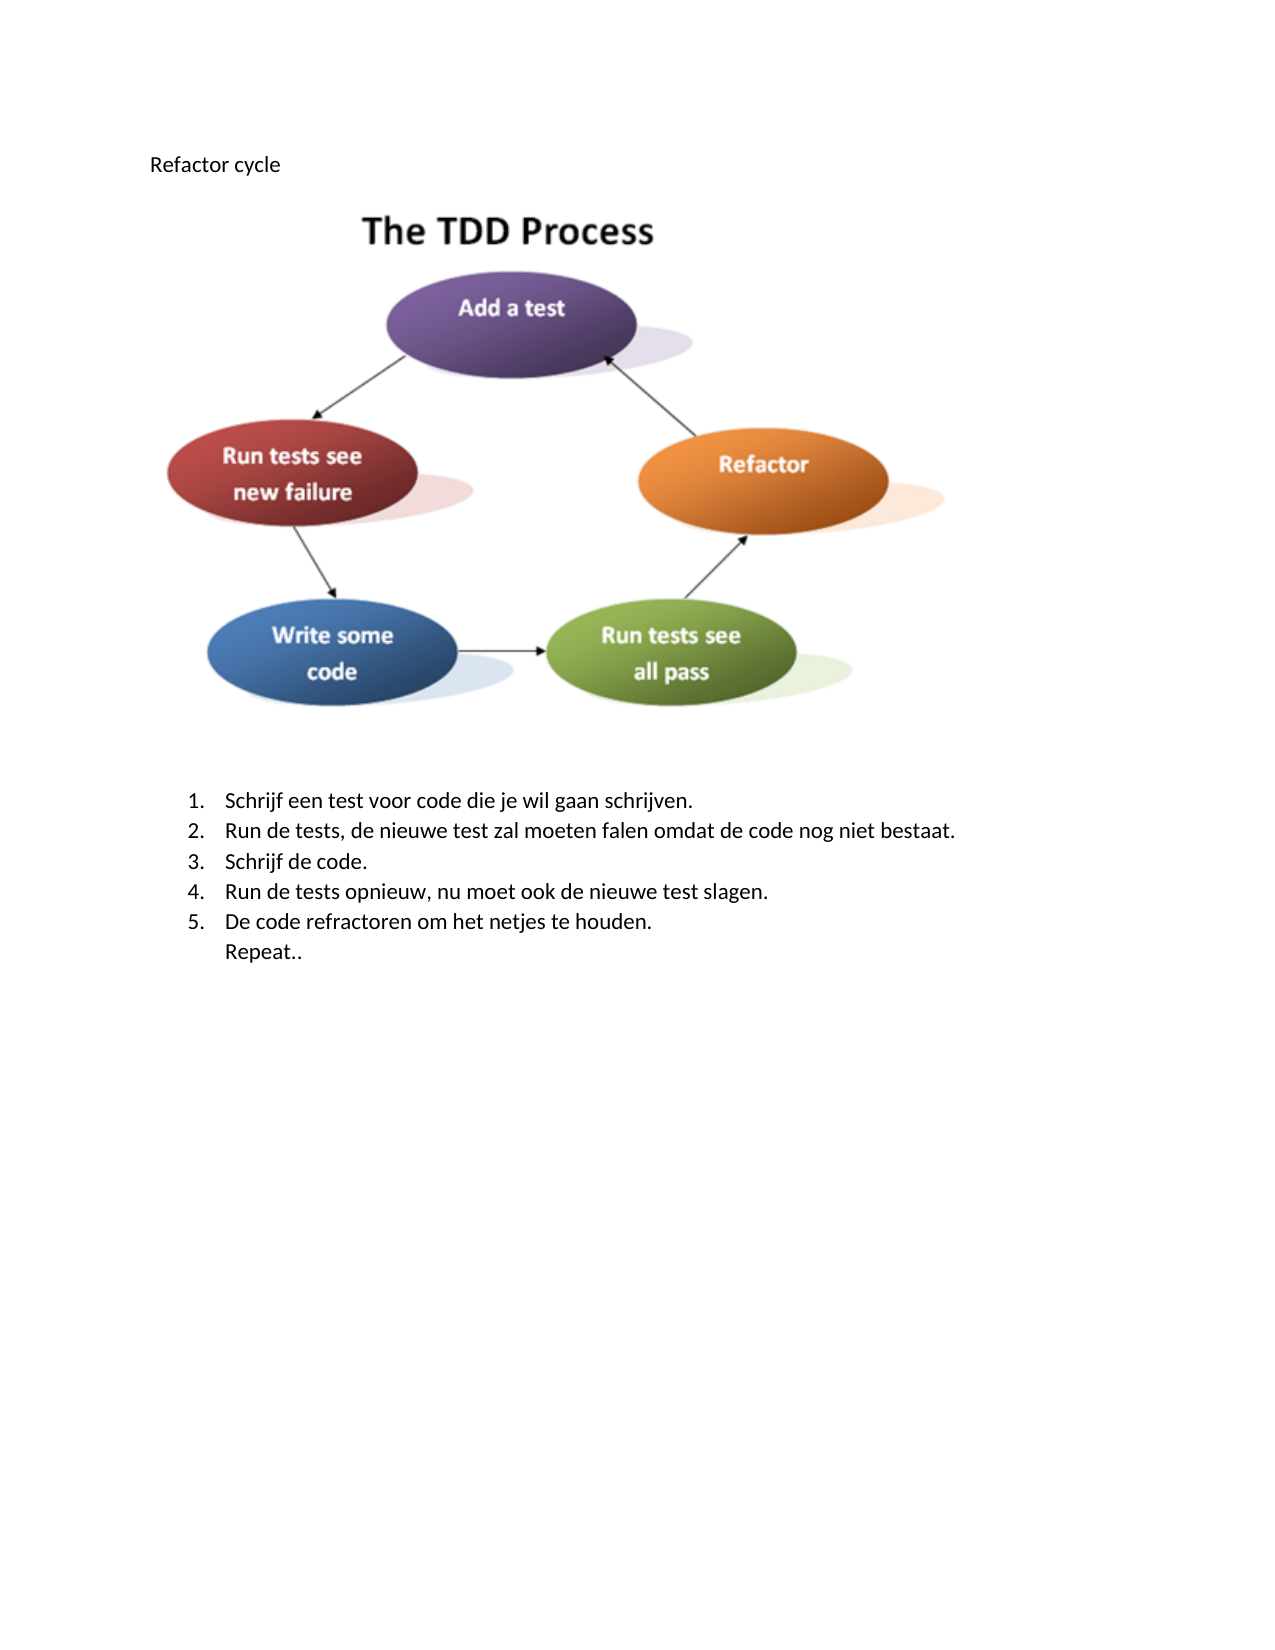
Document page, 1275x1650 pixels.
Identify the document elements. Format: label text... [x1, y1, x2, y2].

picture [150, 196, 961, 721]
list Run de tests opnieuw, nu moet ook de nieuwe test slagen. [187, 877, 1125, 905]
list Schrijf een test voor code die je wil gaan schrijven. [187, 786, 1125, 814]
list Repeat.. [225, 937, 1125, 965]
list Schrijf de code. [187, 847, 1125, 875]
list De code refractoren om het netjes te houden. [187, 907, 1125, 935]
text Refactor cycle [150, 150, 1125, 178]
list Run de tests, de nieuwe test zal moeten falen omdat de code nog niet bestaat. [187, 817, 1125, 844]
